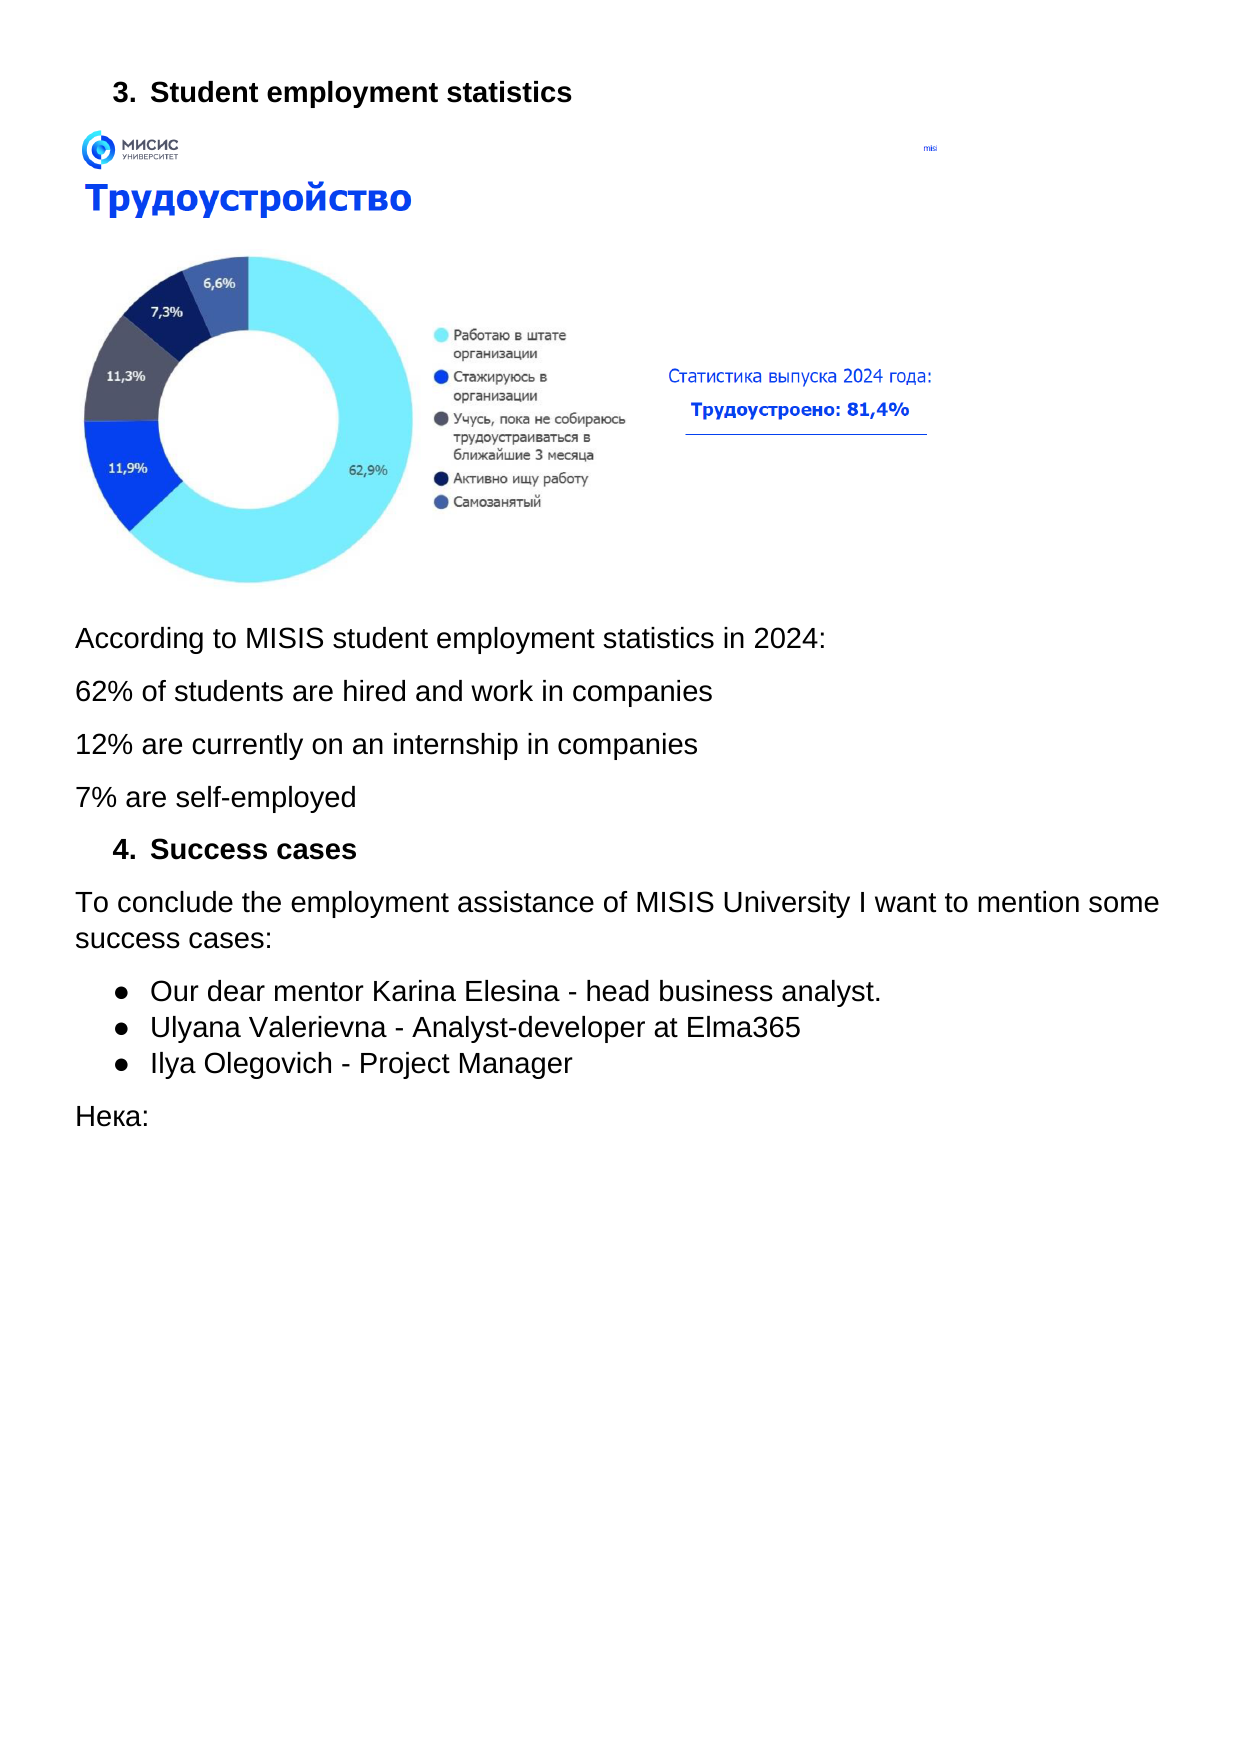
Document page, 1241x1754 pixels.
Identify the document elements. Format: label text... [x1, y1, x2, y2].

list Student employment statistics [112, 75, 1165, 108]
text Нека: [75, 1099, 1165, 1133]
list Ilya Olegovich - Project Manager [112, 1046, 1165, 1080]
text To conclude the employment assistance of MISIS University I want to mention some success cases: [75, 885, 1165, 955]
text 62% of students are hired and work in companies [75, 674, 1165, 707]
list Our dear mentor Karina Elesina - head business analyst. [112, 974, 1165, 1008]
picture [75, 127, 937, 602]
text According to MISIS student employment statistics in 2024: [75, 621, 1165, 655]
list Ulyana Valerievna - Analyst-developer at Elma365 [112, 1010, 1165, 1044]
list Success cases [112, 832, 1165, 866]
text 12% are currently on an internship in companies [75, 727, 1165, 760]
text 7% are self-employed [75, 779, 1165, 813]
